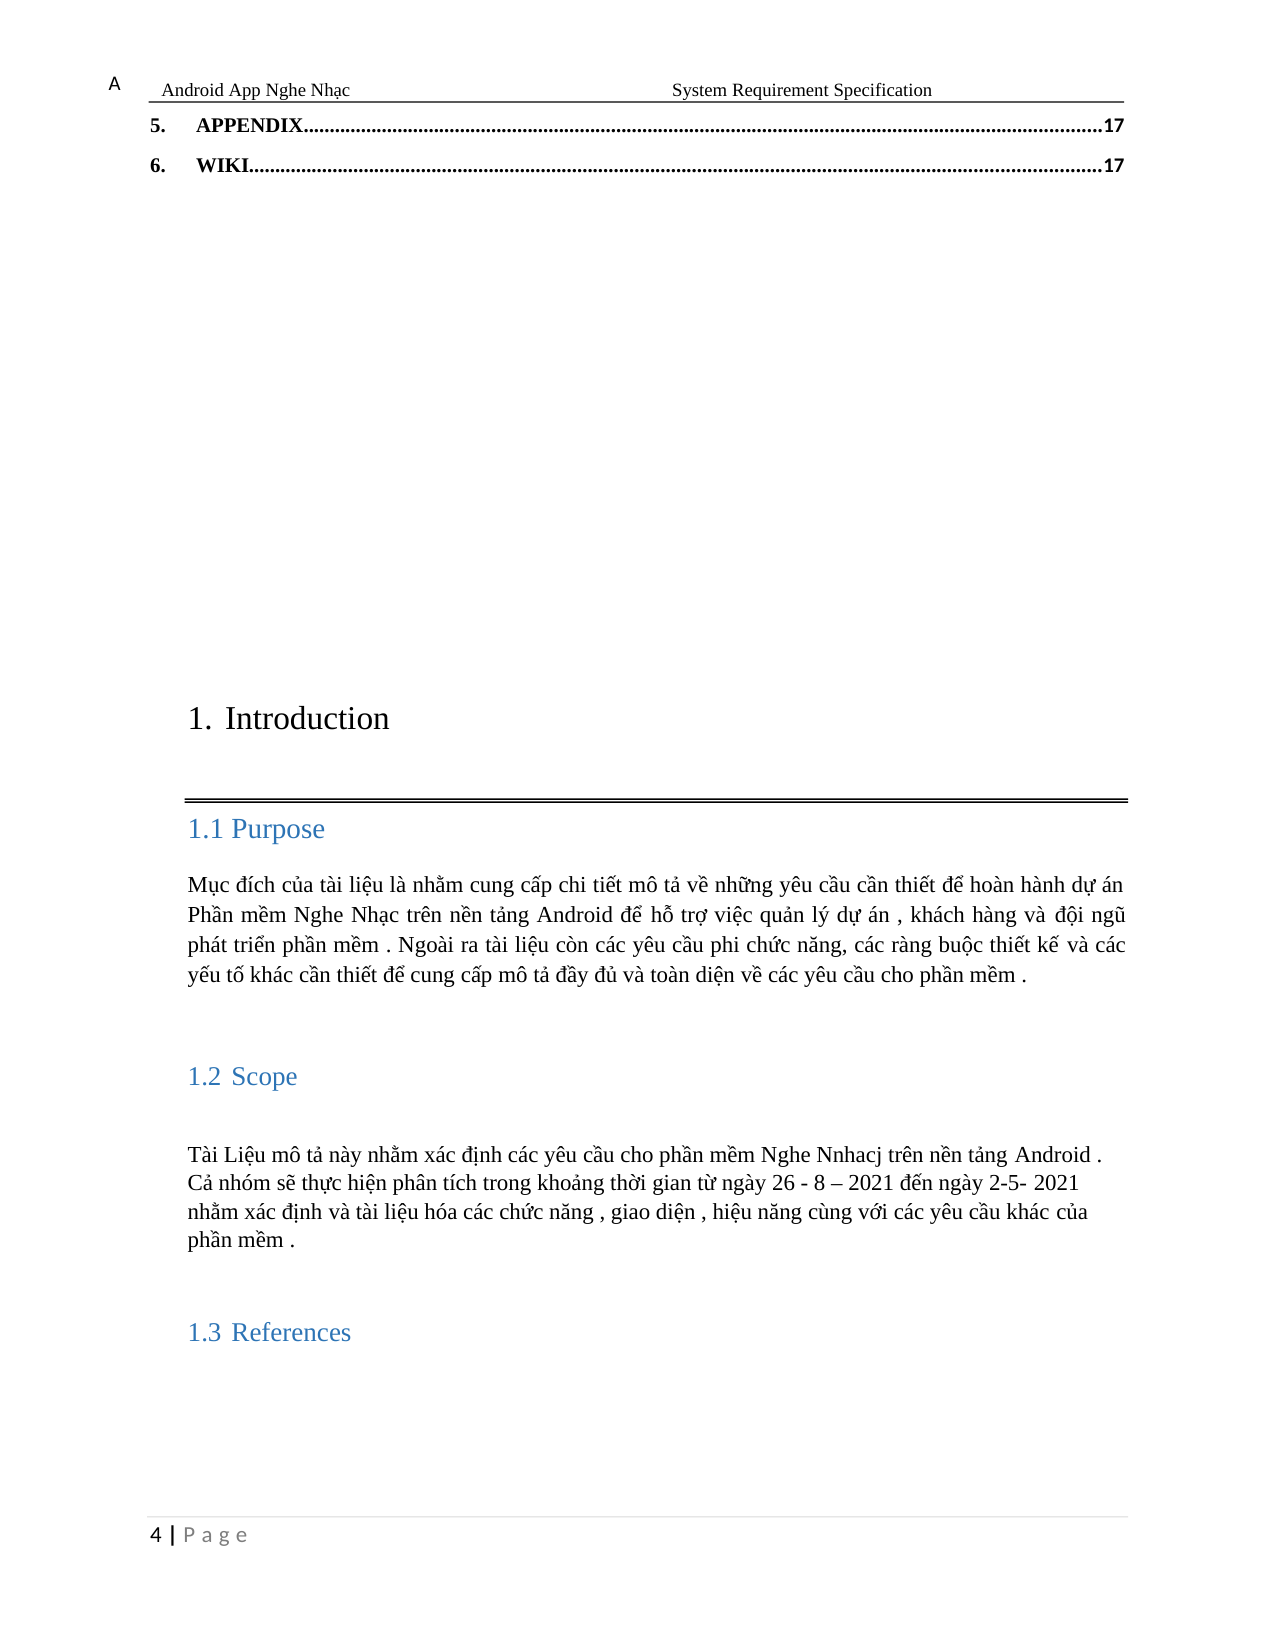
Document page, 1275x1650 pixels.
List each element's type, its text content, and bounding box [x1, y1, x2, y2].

subtitle References [187, 1316, 1239, 1347]
subtitle Scope [187, 1060, 1239, 1091]
subtitle Purpose [187, 812, 1239, 845]
text Mục đích của tài liệu là nhằm cung cấp chi tiết mô tả về những yêu cầu cần thiết để hoàn hành dự án Phần mềm Nghe Nhạc trên nền tảng Android để hỗ trợ việc quản lý dự án , khách hàng và đội ngũ phát triển phần mềm . Ngoài ra tài liệu còn các yêu cầu phi chức năng, các ràng buộc thiết kế và các yếu tố khác cần thiết để cung cấp mô tả đầy đủ và toàn diện về các yêu cầu cho phần mềm . [187, 871, 1126, 988]
text Tài Liệu mô tả này nhằm xác định các yêu cầu cho phần mềm Nghe Nnhacj trên nền tảng Android . Cả nhóm sẽ thực hiện phân tích trong khoảng thời gian từ ngày 26 - 8 – 2021 đến ngày 2-5- 2021 nhằm xác định và tài liệu hóa các chức năng , giao diện , hiệu năng cùng với các yêu cầu khác của phần mềm . [187, 1141, 1123, 1253]
subtitle Introduction [187, 698, 1239, 736]
